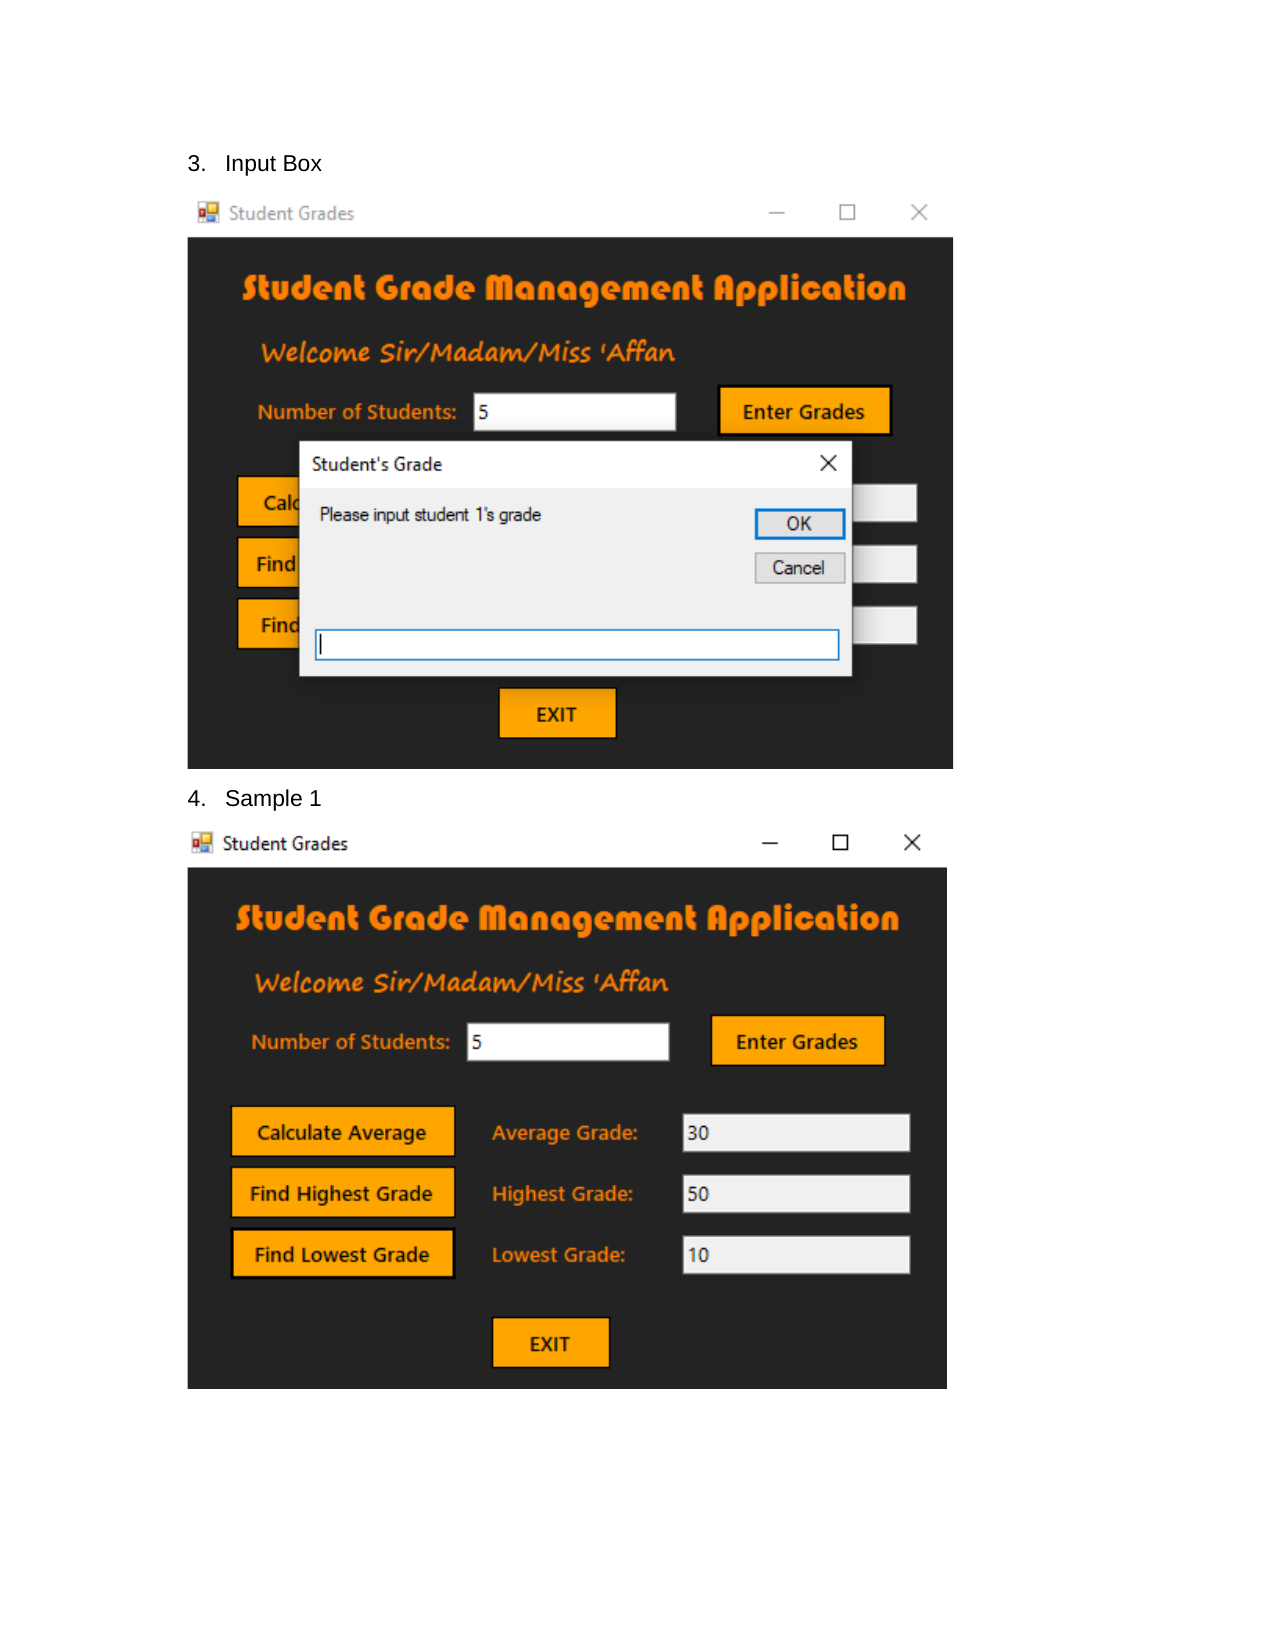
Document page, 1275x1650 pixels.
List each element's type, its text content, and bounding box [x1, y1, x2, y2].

picture [187, 193, 954, 769]
list Sample 1 [187, 785, 1125, 811]
picture [187, 827, 947, 1389]
list Input Box [187, 150, 1125, 176]
